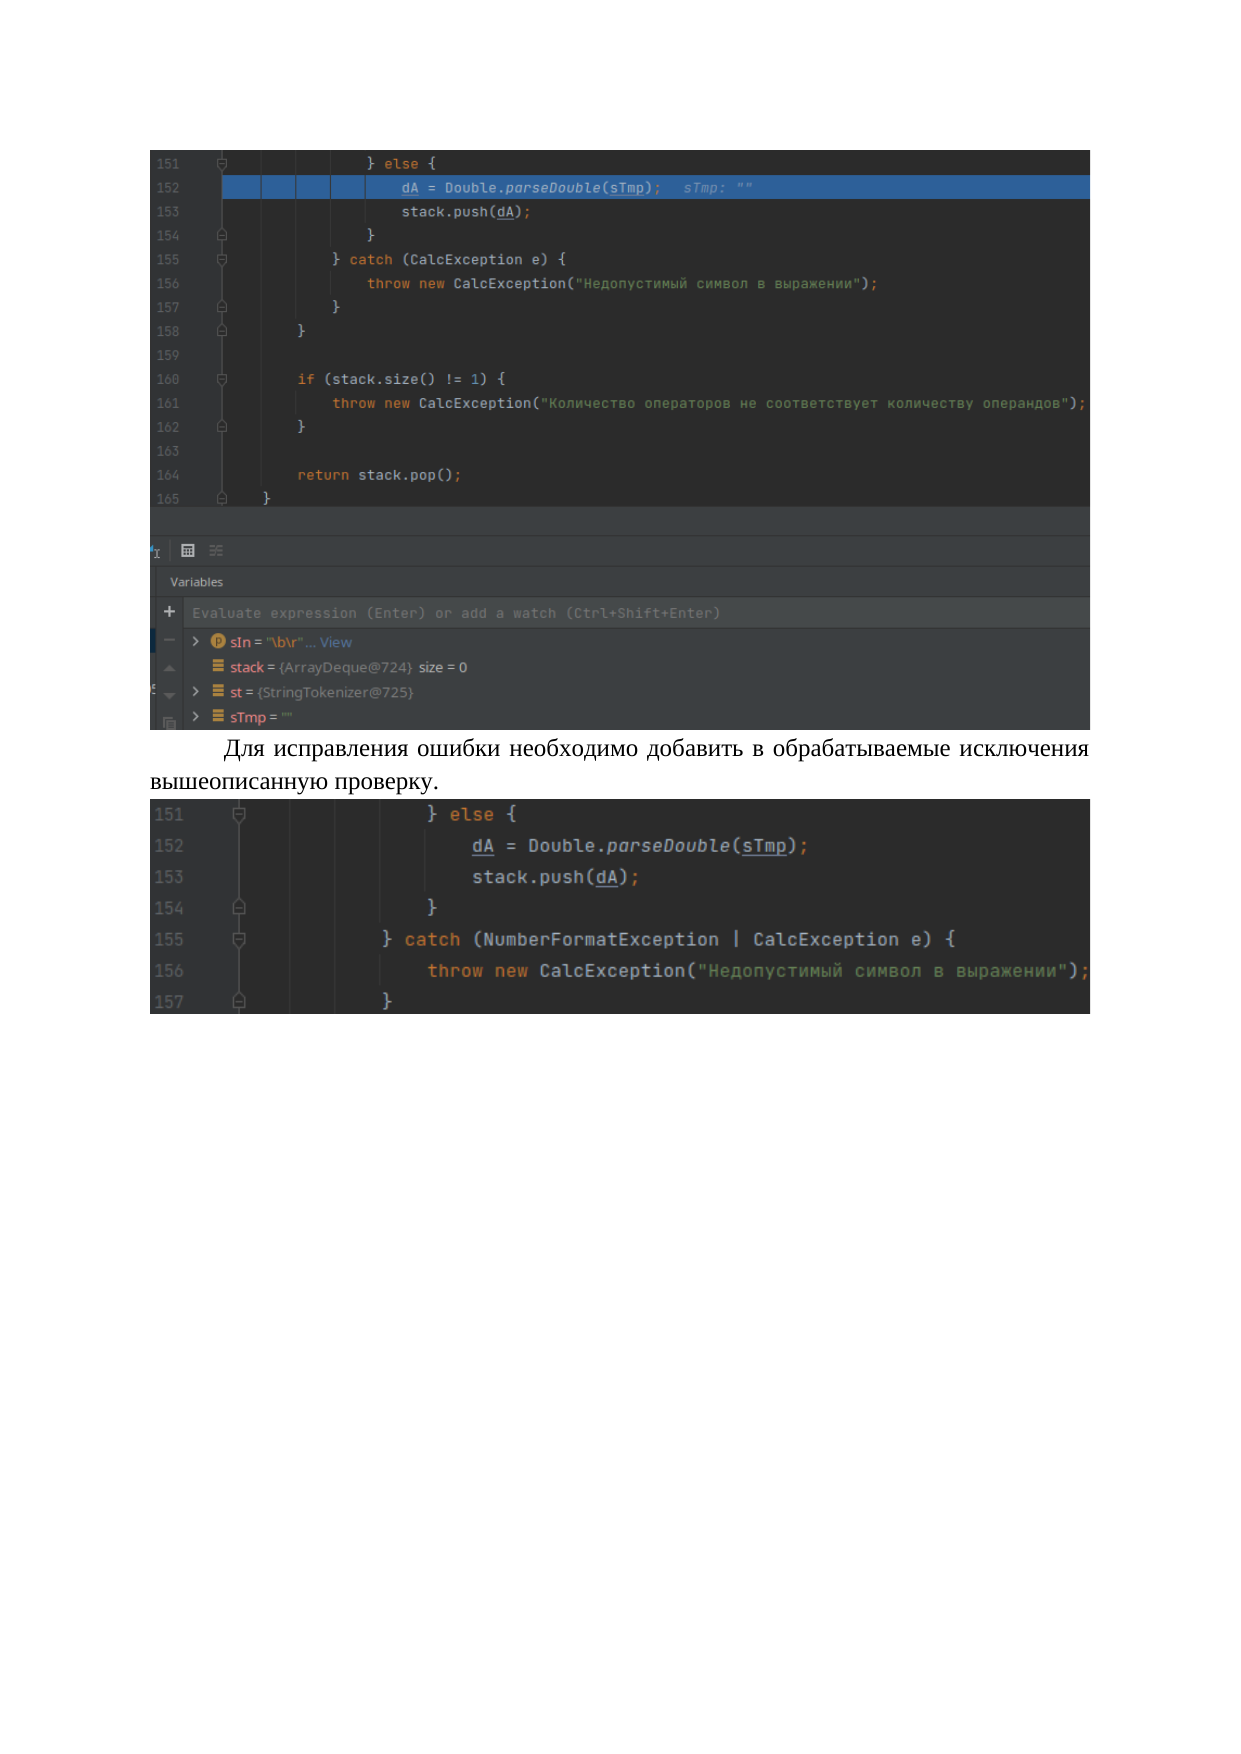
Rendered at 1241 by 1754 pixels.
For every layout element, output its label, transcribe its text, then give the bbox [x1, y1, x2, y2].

picture [150, 799, 1091, 1014]
picture [150, 150, 1091, 730]
text Для исправления ошибки необходимо добавить в обрабатываемые исключения вышеописанную проверку. [150, 733, 1090, 795]
